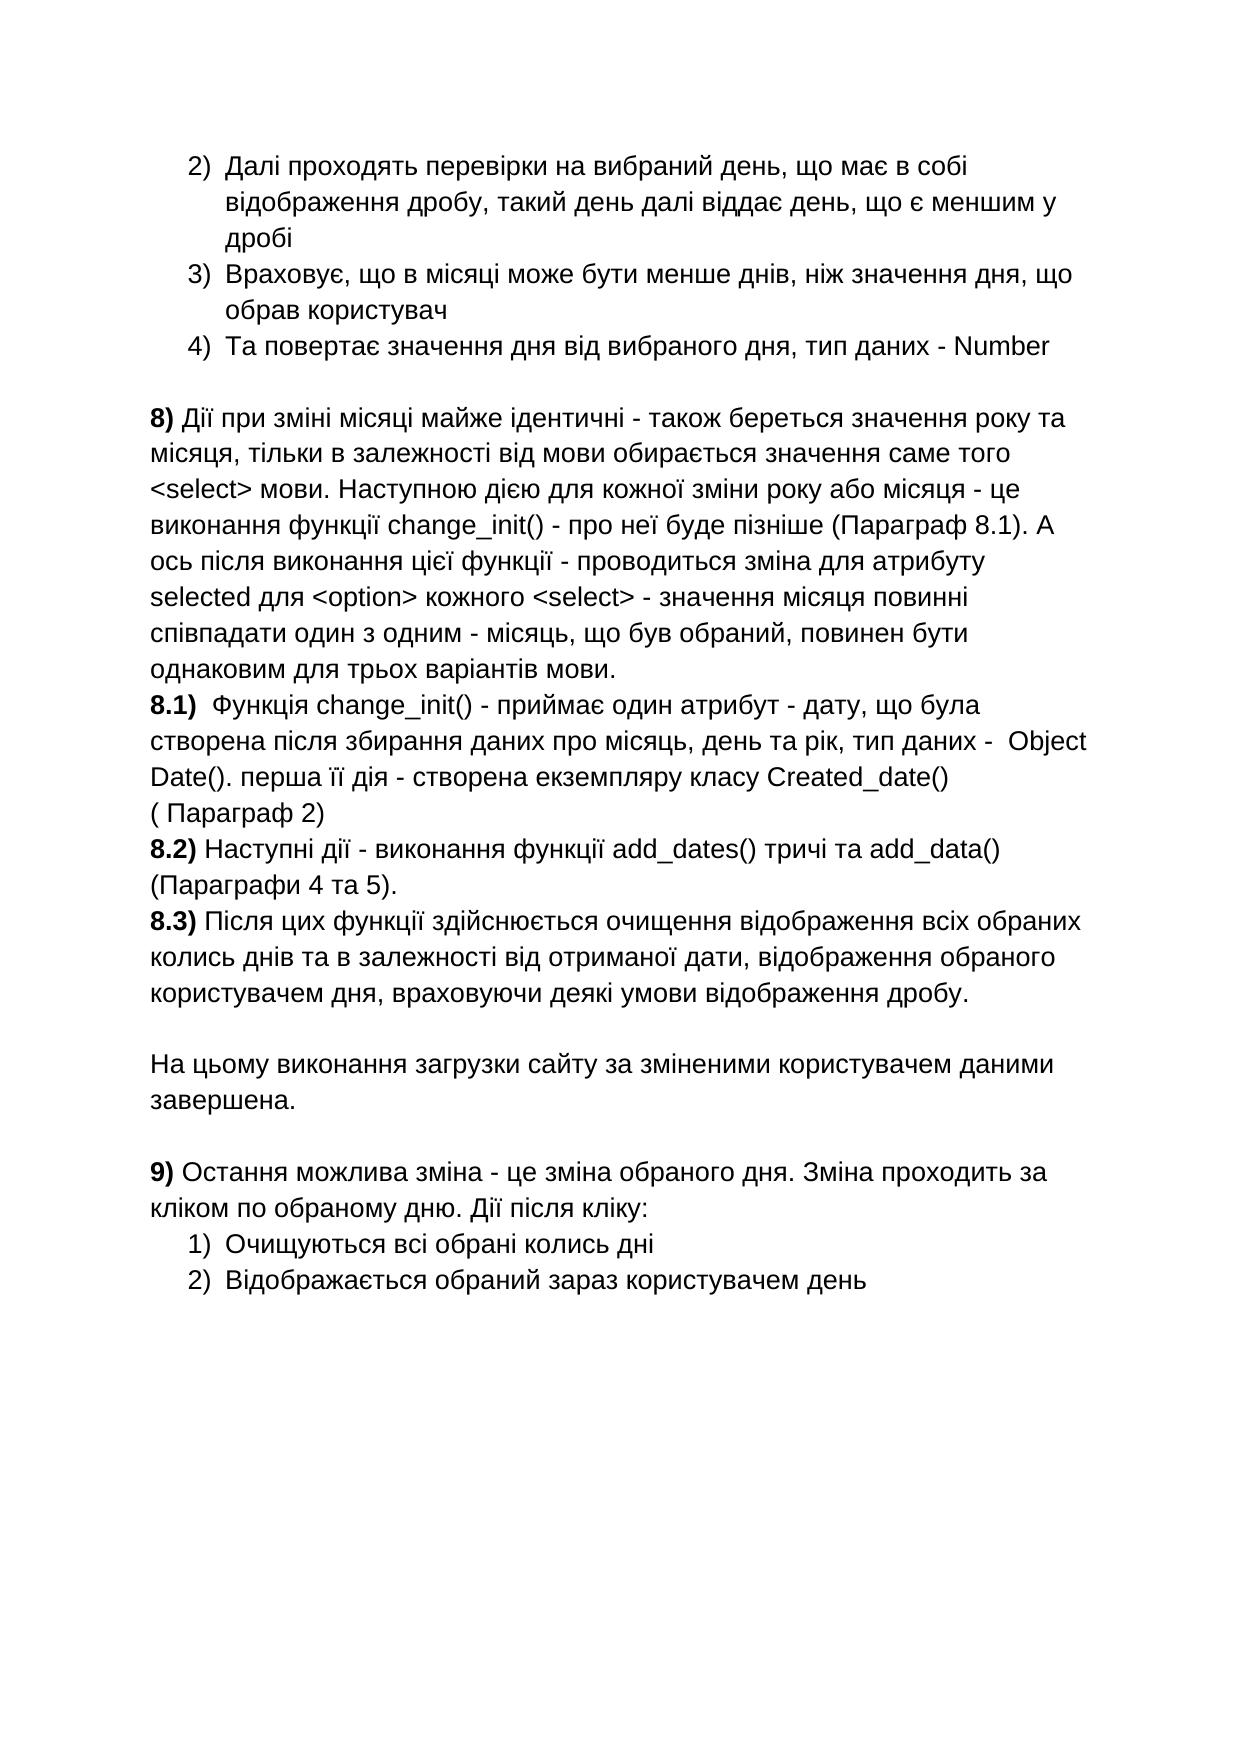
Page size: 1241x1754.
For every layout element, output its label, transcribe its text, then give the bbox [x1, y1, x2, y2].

text На цьому виконання загрузки сайту за зміненими користувачем даними завершена. [150, 1048, 1090, 1116]
list Очищуються всі обрані колись дні [187, 1228, 1090, 1259]
text 8) Дії при зміні місяці майже ідентичні - також береться значення року та місяця, тільки в залежності від мови обирається значення саме того <select> мови. Наступною дією для кожної зміни року або місяця - це виконання функції change_init() - про неї буде пізніше (Параграф 8.1). А ось після виконання цієї функції - проводиться зміна для атрибуту selected для <option> кожного <select> - значення місяця повинні співпадати один з одним - місяць, що був обраний, повинен бути однаковим для трьох варіантів мови. [150, 402, 1090, 684]
text 8.2) Наступні дії - виконання функції add_dates() тричі та add_data() (Параграфи 4 та 5). [150, 833, 1090, 900]
text 8.3) Після цих функції здійснюється очищення відображення всіх обраних колись днів та в залежності від отриманої дати, відображення обраного користувачем дня, враховуючи деякі умови відображення дробу. [150, 905, 1090, 1008]
list Враховує, що в місяці може бути менше днів, ніж значення дня, що обрав користувач [187, 258, 1090, 325]
list Далі проходять перевірки на вибраний день, що має в собі відображення дробу, такий день далі віддає день, що є меншим у дробі [187, 150, 1090, 253]
list Відображається обраний зараз користувачем день [187, 1264, 1090, 1295]
list Та повертає значення дня від вибраного дня, тип даних - Number [187, 330, 1090, 361]
text 8.1) Функція change_init() - приймає один атрибут - дату, що була створена після збирання даних про місяць, день та рік, тип даних - Object Date(). перша її дія - створена екземпляру класу Created_date() ( Параграф 2) [150, 689, 1090, 828]
text 9) Остання можлива зміна - це зміна обраного дня. Зміна проходить за кліком по обраному дню. Дії після кліку: [150, 1156, 1090, 1223]
